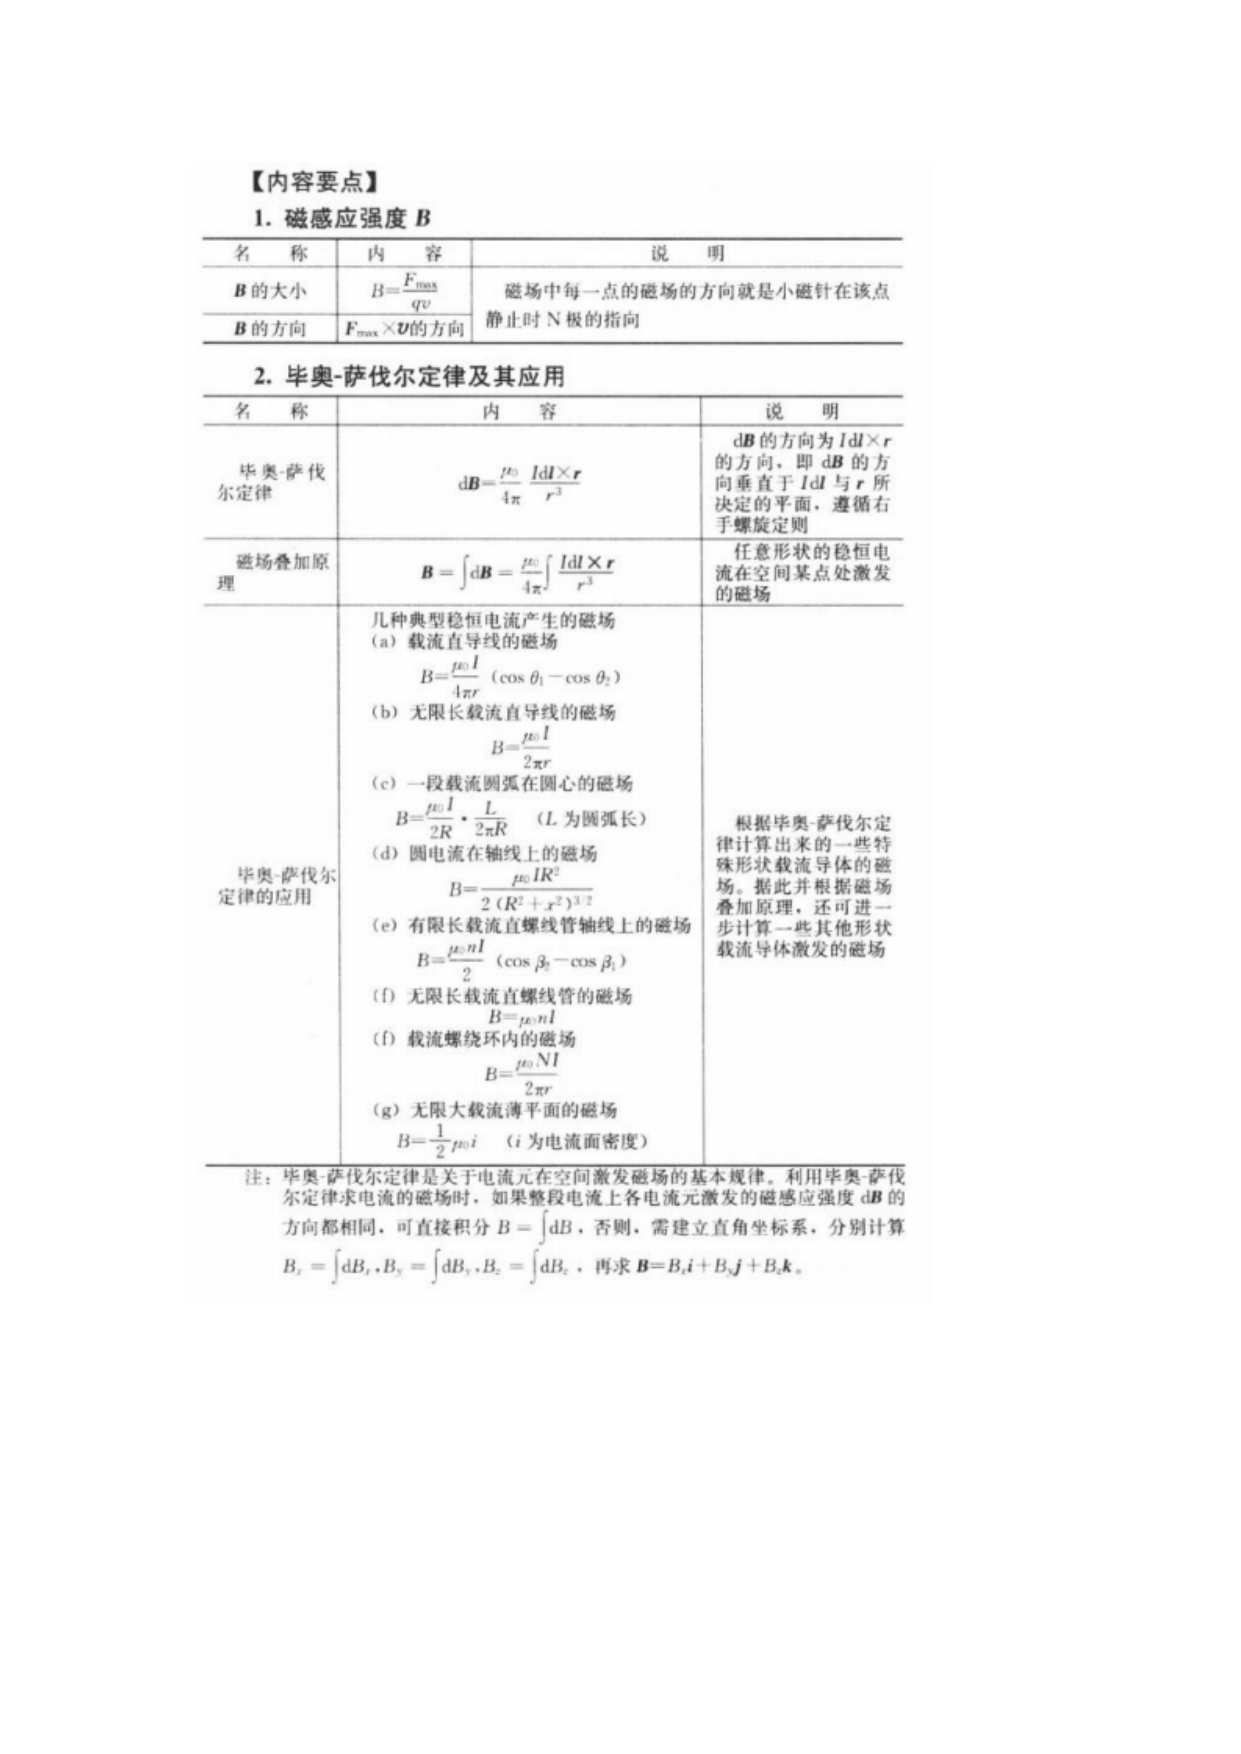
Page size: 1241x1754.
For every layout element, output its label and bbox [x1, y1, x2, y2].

picture [187, 162, 933, 1303]
